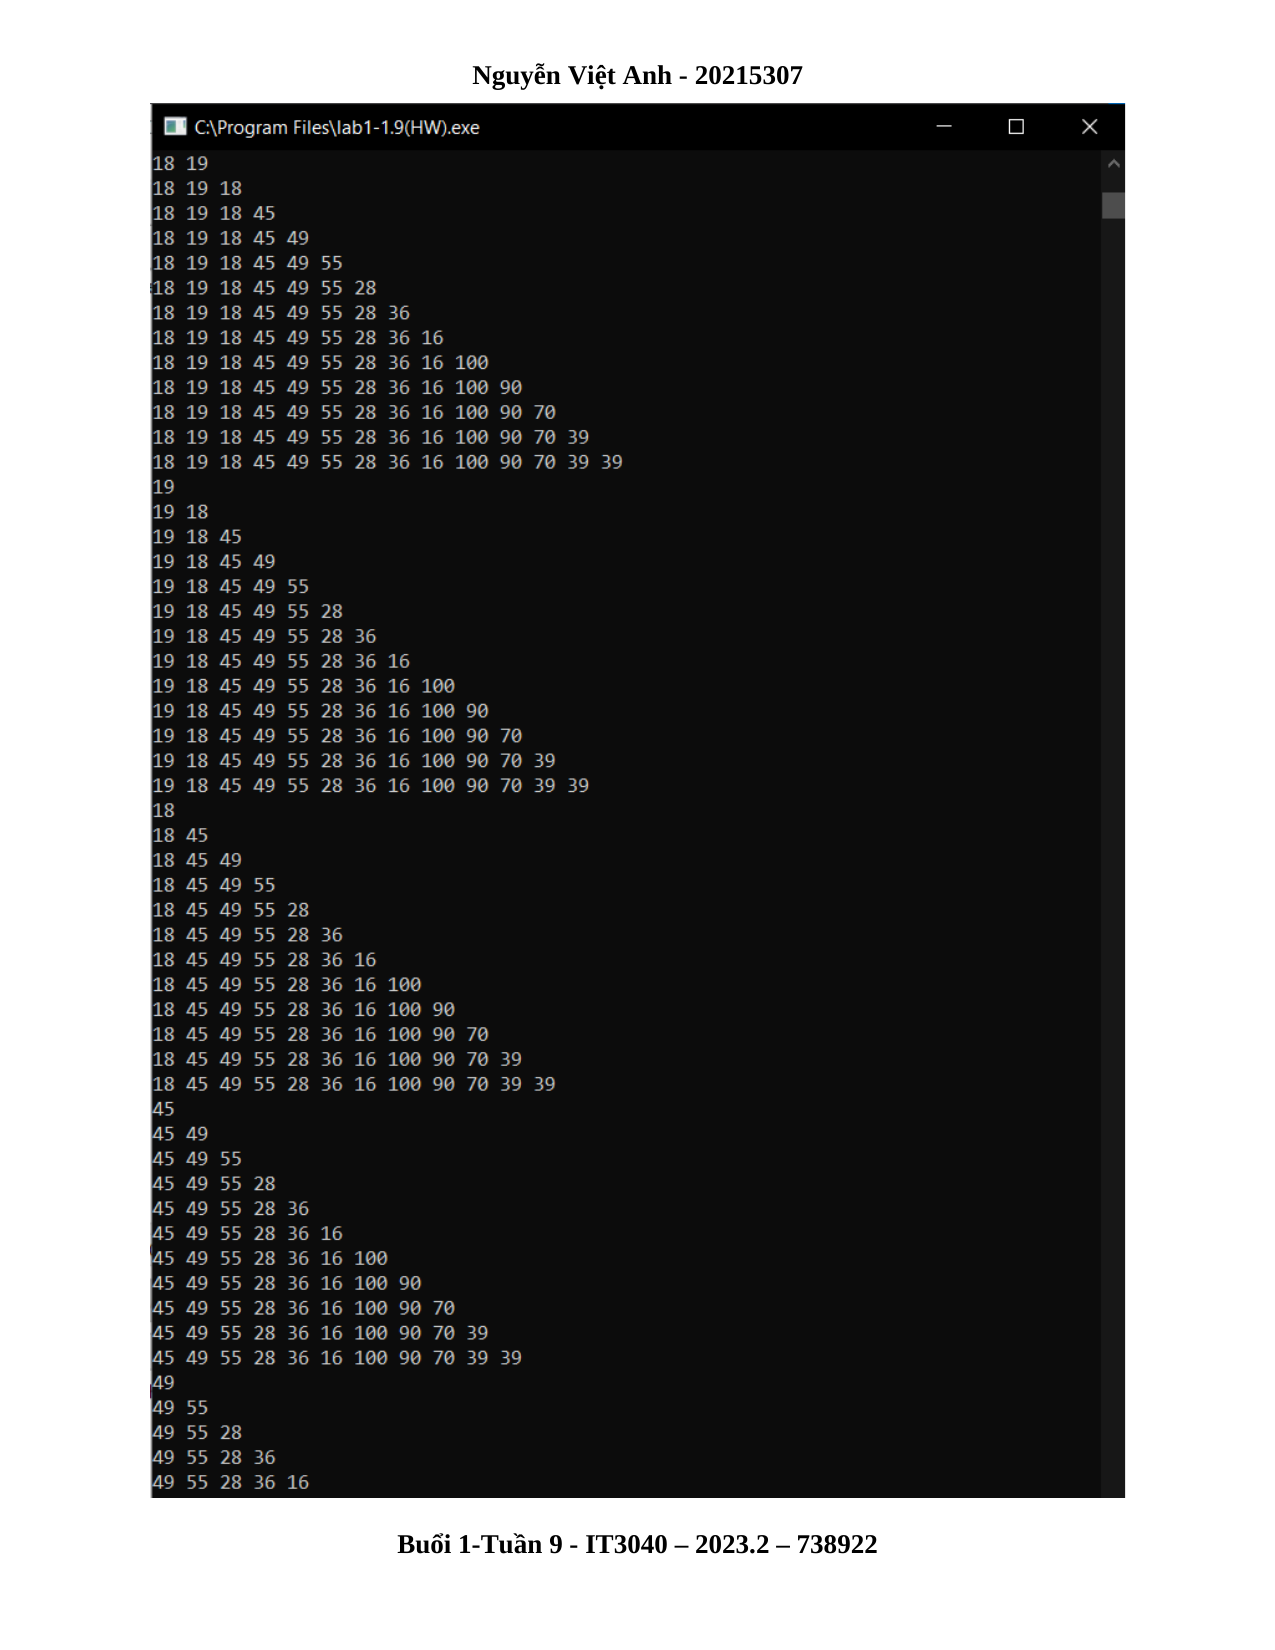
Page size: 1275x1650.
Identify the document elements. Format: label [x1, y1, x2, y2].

picture [150, 103, 1125, 1498]
